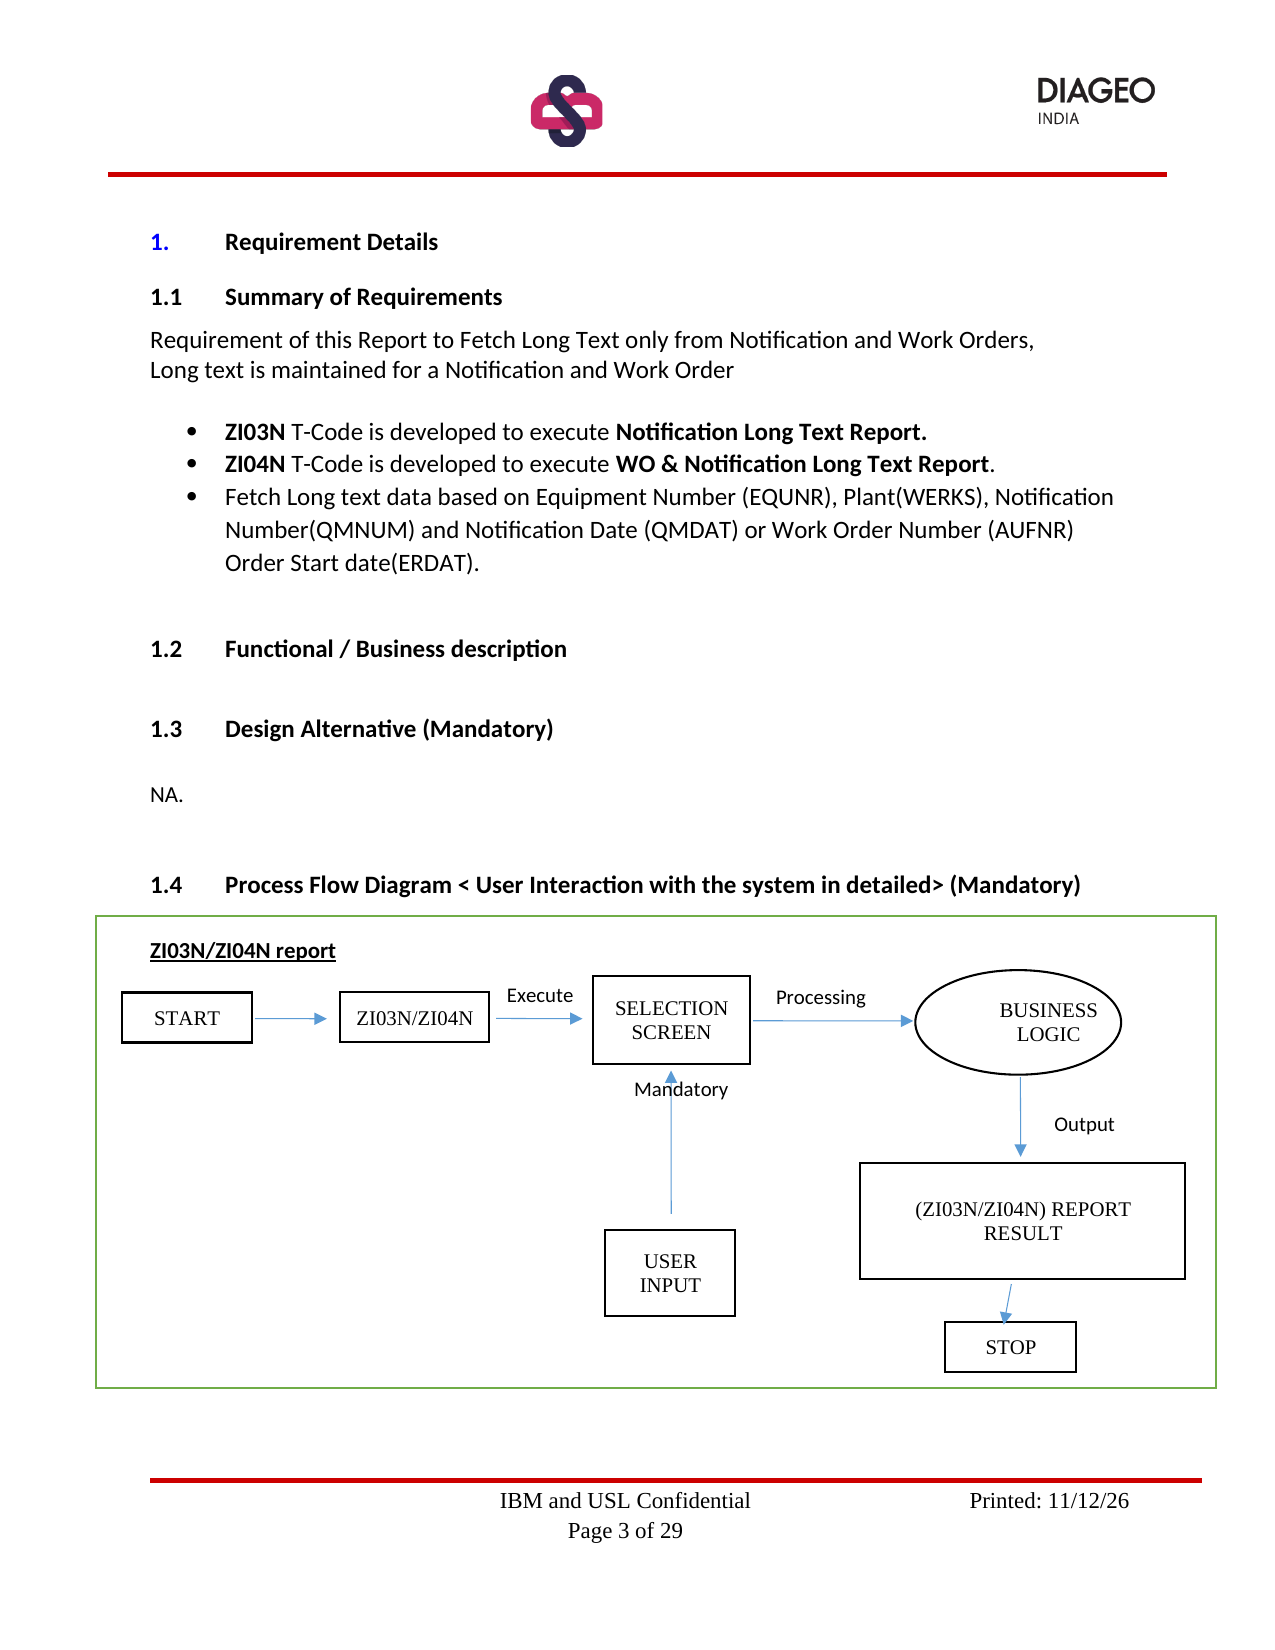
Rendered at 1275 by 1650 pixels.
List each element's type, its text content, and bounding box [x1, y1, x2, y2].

subtitle Process Flow Diagram < User Interaction with the system in detailed> (Mandatory) [150, 869, 1125, 899]
list ZI04N T-Code is developed to execute WO & Notification Long Text Report. [187, 449, 1125, 479]
list Fetch Long text data based on Equipment Number (EQUNR), Plant(WERKS), Notification Number(QMNUM) and Notification Date (QMDAT) or Work Order Number (AUFNR) Order Start date(ERDAT). [187, 482, 1125, 578]
text NA. [150, 780, 1125, 808]
list ZI03N T-Code is developed to execute Notification Long Text Report. [187, 416, 1125, 446]
text ZI03N/ZI04N report [150, 936, 1125, 964]
subtitle Design Alternative (Mandatory) [150, 713, 1125, 744]
picture [1035, 75, 1156, 127]
subtitle Summary of Requirements [150, 281, 1125, 312]
text Requirement of this Report to Fetch Long Text only from Notification and Work Orders, [150, 324, 1125, 355]
subtitle Requirement Details [150, 226, 1125, 256]
text Long text is maintained for a Notification and Work Order [150, 355, 1125, 385]
subtitle Functional / Business description [150, 633, 1125, 664]
